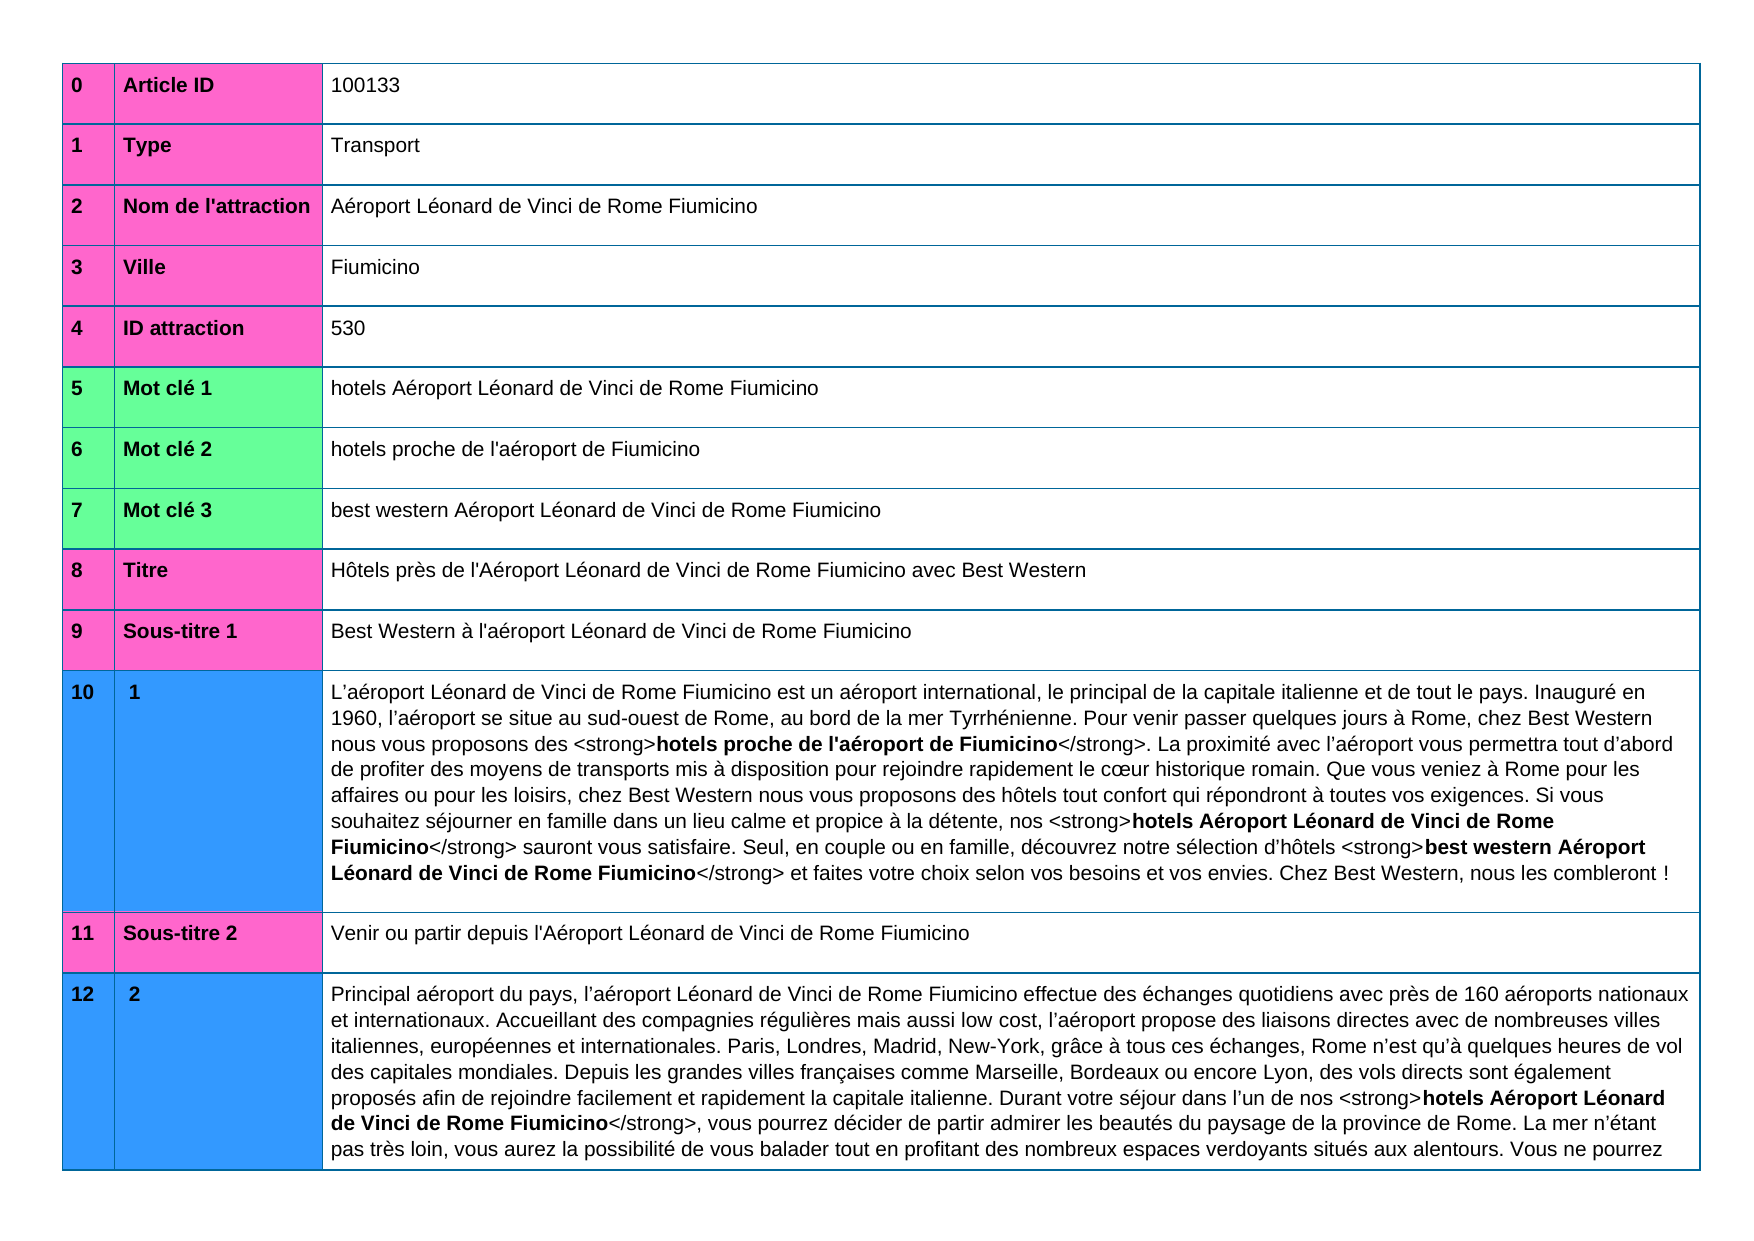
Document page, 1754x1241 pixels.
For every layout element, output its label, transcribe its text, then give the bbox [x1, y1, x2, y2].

table_cell Fiumicino [323, 246, 1699, 305]
table_cell Transport [323, 125, 1699, 184]
table_cell 7 [63, 489, 114, 548]
table_cell 10 [63, 671, 114, 911]
table_cell 530 [323, 307, 1699, 366]
table_cell hotels Aéroport Léonard de Vinci de Rome Fiumicino [323, 368, 1699, 427]
table_cell Sous-titre 1 [115, 611, 322, 670]
table_header Article ID [115, 64, 322, 123]
table_cell 2 [63, 186, 114, 245]
table_cell ID attraction [115, 307, 322, 366]
table_cell Hôtels près de l'Aéroport Léonard de Vinci de Rome Fiumicino avec Best Western [323, 550, 1699, 609]
table_cell L’aéroport Léonard de Vinci de Rome Fiumicino est un aéroport international, le principal de la capitale italienne et de tout le pays. Inauguré en 1960, l’aéroport se situe au sud-ouest de Rome, au bord de la mer Tyrrhénienne. Pour venir passer quelques jours à Rome, chez Best Western nous vous proposons des <strong>hotels proche de l'aéroport de Fiumicino</strong>. La proximité avec l’aéroport vous permettra tout d’abord de profiter des moyens de transports mis à disposition pour rejoindre rapidement le cœur historique romain. Que vous veniez à Rome pour les affaires ou pour les loisirs, chez Best Western nous vous proposons des hôtels tout confort qui répondront à toutes vos exigences. Si vous souhaitez séjourner en famille dans un lieu calme et propice à la détente, nos <strong>hotels Aéroport Léonard de Vinci de Rome Fiumicino</strong> sauront vous satisfaire. Seul, en couple ou en famille, découvrez notre sélection d’hôtels <strong>best western Aéroport Léonard de Vinci de Rome Fiumicino</strong> et faites votre choix selon vos besoins et vos envies. Chez Best Western, nous les combleront ! [323, 671, 1699, 911]
table_cell Sous-titre 2 [115, 913, 322, 972]
table_cell Aéroport Léonard de Vinci de Rome Fiumicino [323, 186, 1699, 245]
table_cell 1 [63, 125, 114, 184]
table_cell Best Western à l'aéroport Léonard de Vinci de Rome Fiumicino [323, 611, 1699, 670]
table_cell 3 [63, 246, 114, 305]
table_cell Mot clé 1 [115, 368, 322, 427]
table_cell 9 [63, 611, 114, 670]
table_cell Mot clé 2 [115, 428, 322, 488]
table_cell Type [115, 125, 322, 184]
table_cell Ville [115, 246, 322, 305]
table_cell best western Aéroport Léonard de Vinci de Rome Fiumicino [323, 489, 1699, 548]
table_cell 11 [63, 913, 114, 972]
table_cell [323, 974, 1699, 1169]
table_cell 1 [115, 671, 322, 911]
table_cell 6 [63, 428, 114, 488]
table_cell 5 [63, 368, 114, 427]
table_cell 8 [63, 550, 114, 609]
table_cell Mot clé 3 [115, 489, 322, 548]
table_cell Venir ou partir depuis l'Aéroport Léonard de Vinci de Rome Fiumicino [323, 913, 1699, 972]
table_header 0 [63, 64, 114, 123]
table_cell Nom de l'attraction [115, 186, 322, 245]
table_cell 12 [63, 974, 114, 1169]
table_header 100133 [323, 64, 1699, 123]
table_cell hotels proche de l'aéroport de Fiumicino [323, 428, 1699, 488]
table_cell Titre [115, 550, 322, 609]
table_cell 2 [115, 974, 322, 1169]
table_cell 4 [63, 307, 114, 366]
